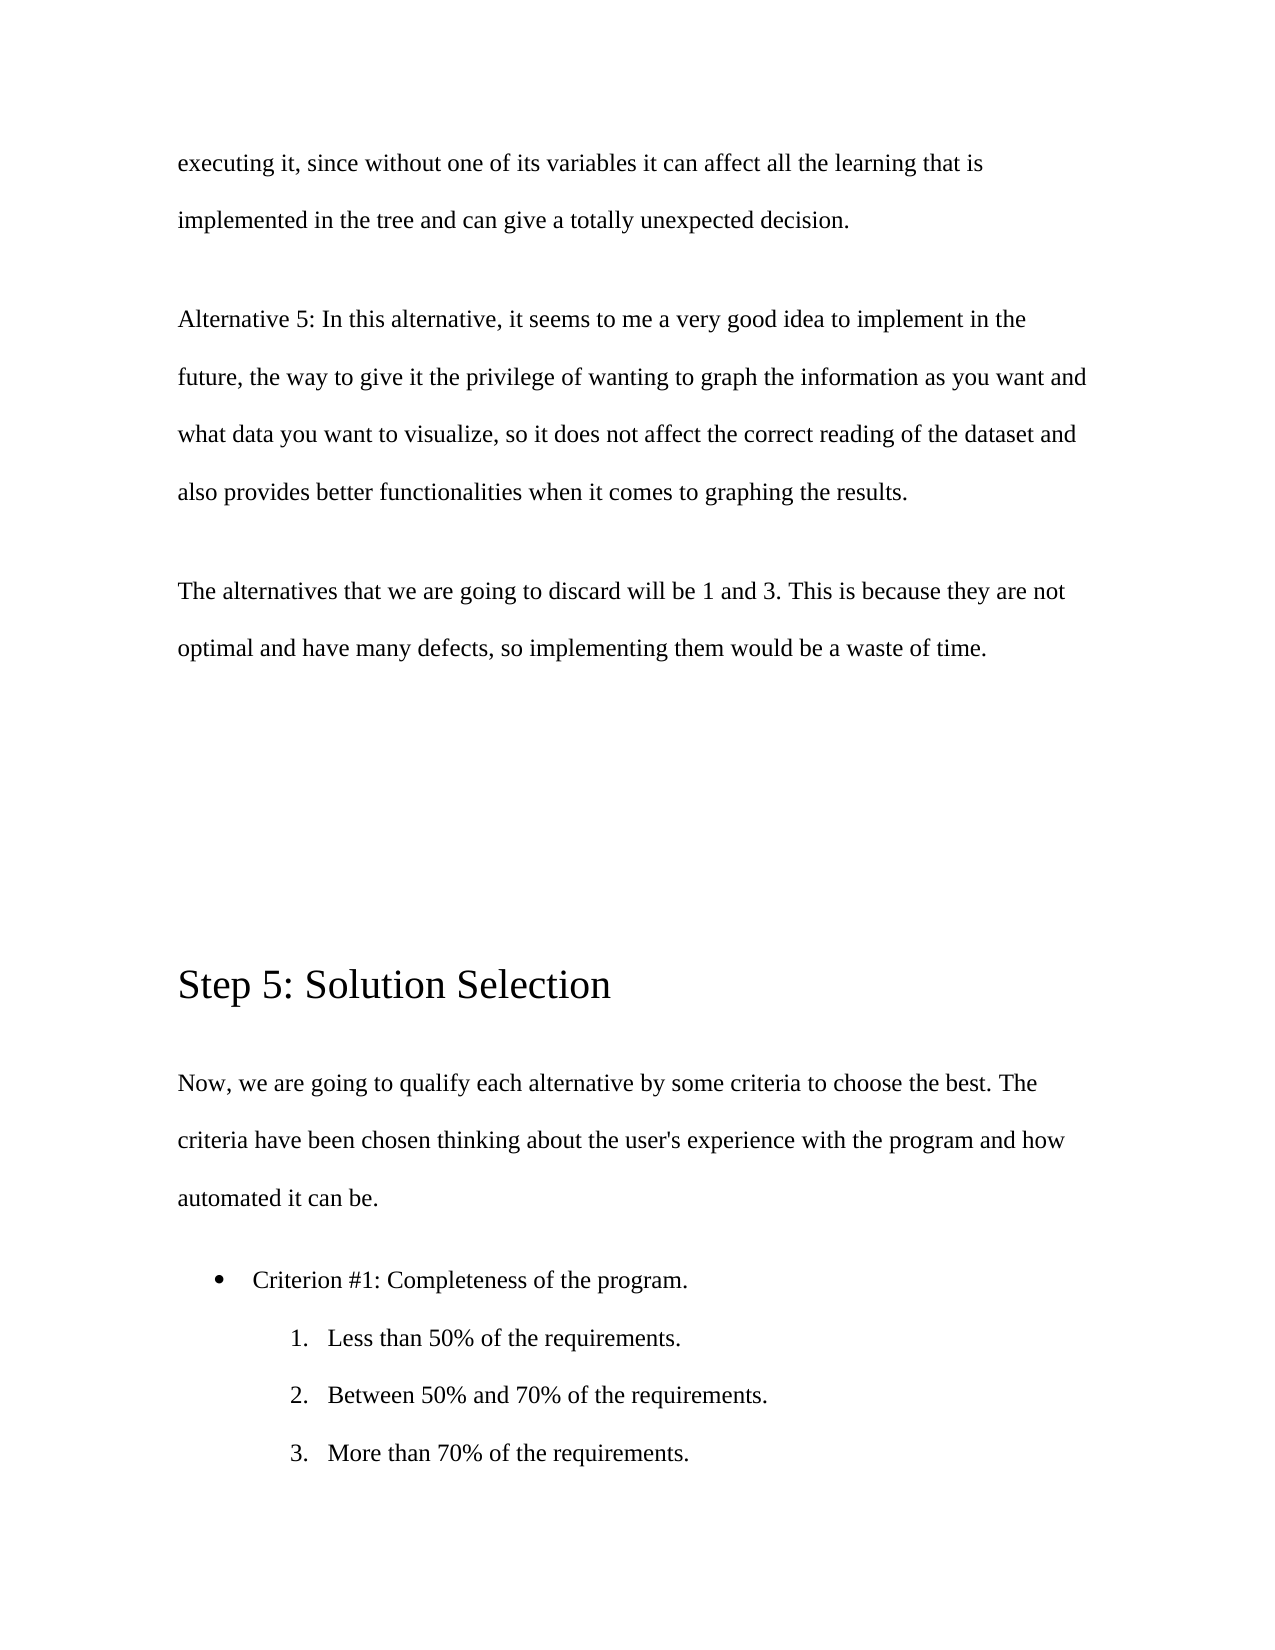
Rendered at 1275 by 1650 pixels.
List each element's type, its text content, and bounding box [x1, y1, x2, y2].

list Less than 50% of the requirements. [290, 1323, 1098, 1351]
text Step 5: Solution Selection [177, 959, 1098, 1007]
text The alternatives that we are going to discard will be 1 and 3. This is because they are not optimal and have many defects, so implementing them would be a waste of time. [177, 576, 1098, 662]
text Now, we are going to qualify each alternative by some criteria to choose the best. The criteria have been chosen thinking about the user's experience with the program and how automated it can be. [177, 1068, 1098, 1211]
list More than 70% of the requirements. [290, 1438, 1098, 1466]
text Alternative 5: In this alternative, it seems to me a very good idea to implement in the future, the way to give it the privilege of wanting to graph the information as you want and what data you want to visualize, so it does not affect the correct reading of the dataset and also provides better functionalities when it comes to graphing the results. [177, 304, 1098, 506]
list Criterion #1: Completeness of the program. [215, 1265, 1098, 1294]
list Between 50% and 70% of the requirements. [290, 1380, 1098, 1409]
